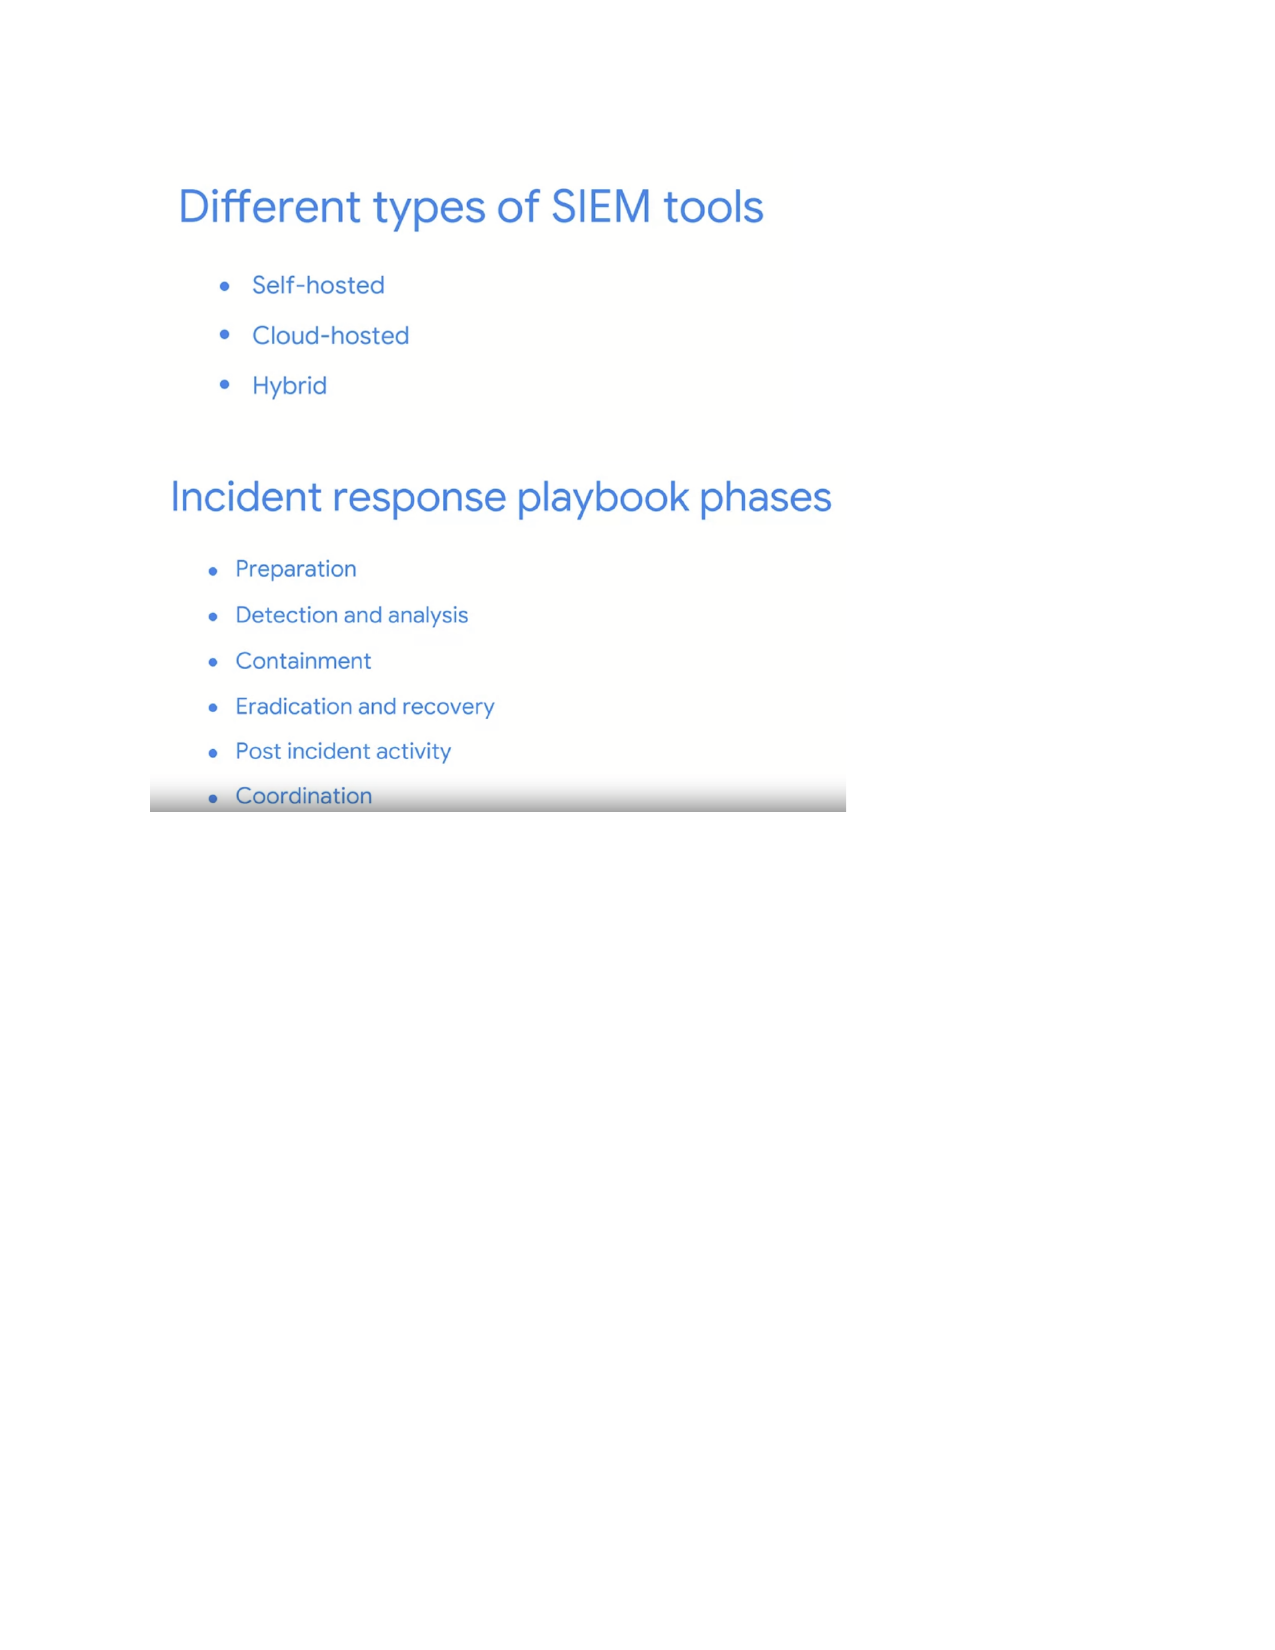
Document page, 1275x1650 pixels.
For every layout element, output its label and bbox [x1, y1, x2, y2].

picture [150, 464, 847, 812]
picture [150, 150, 793, 461]
